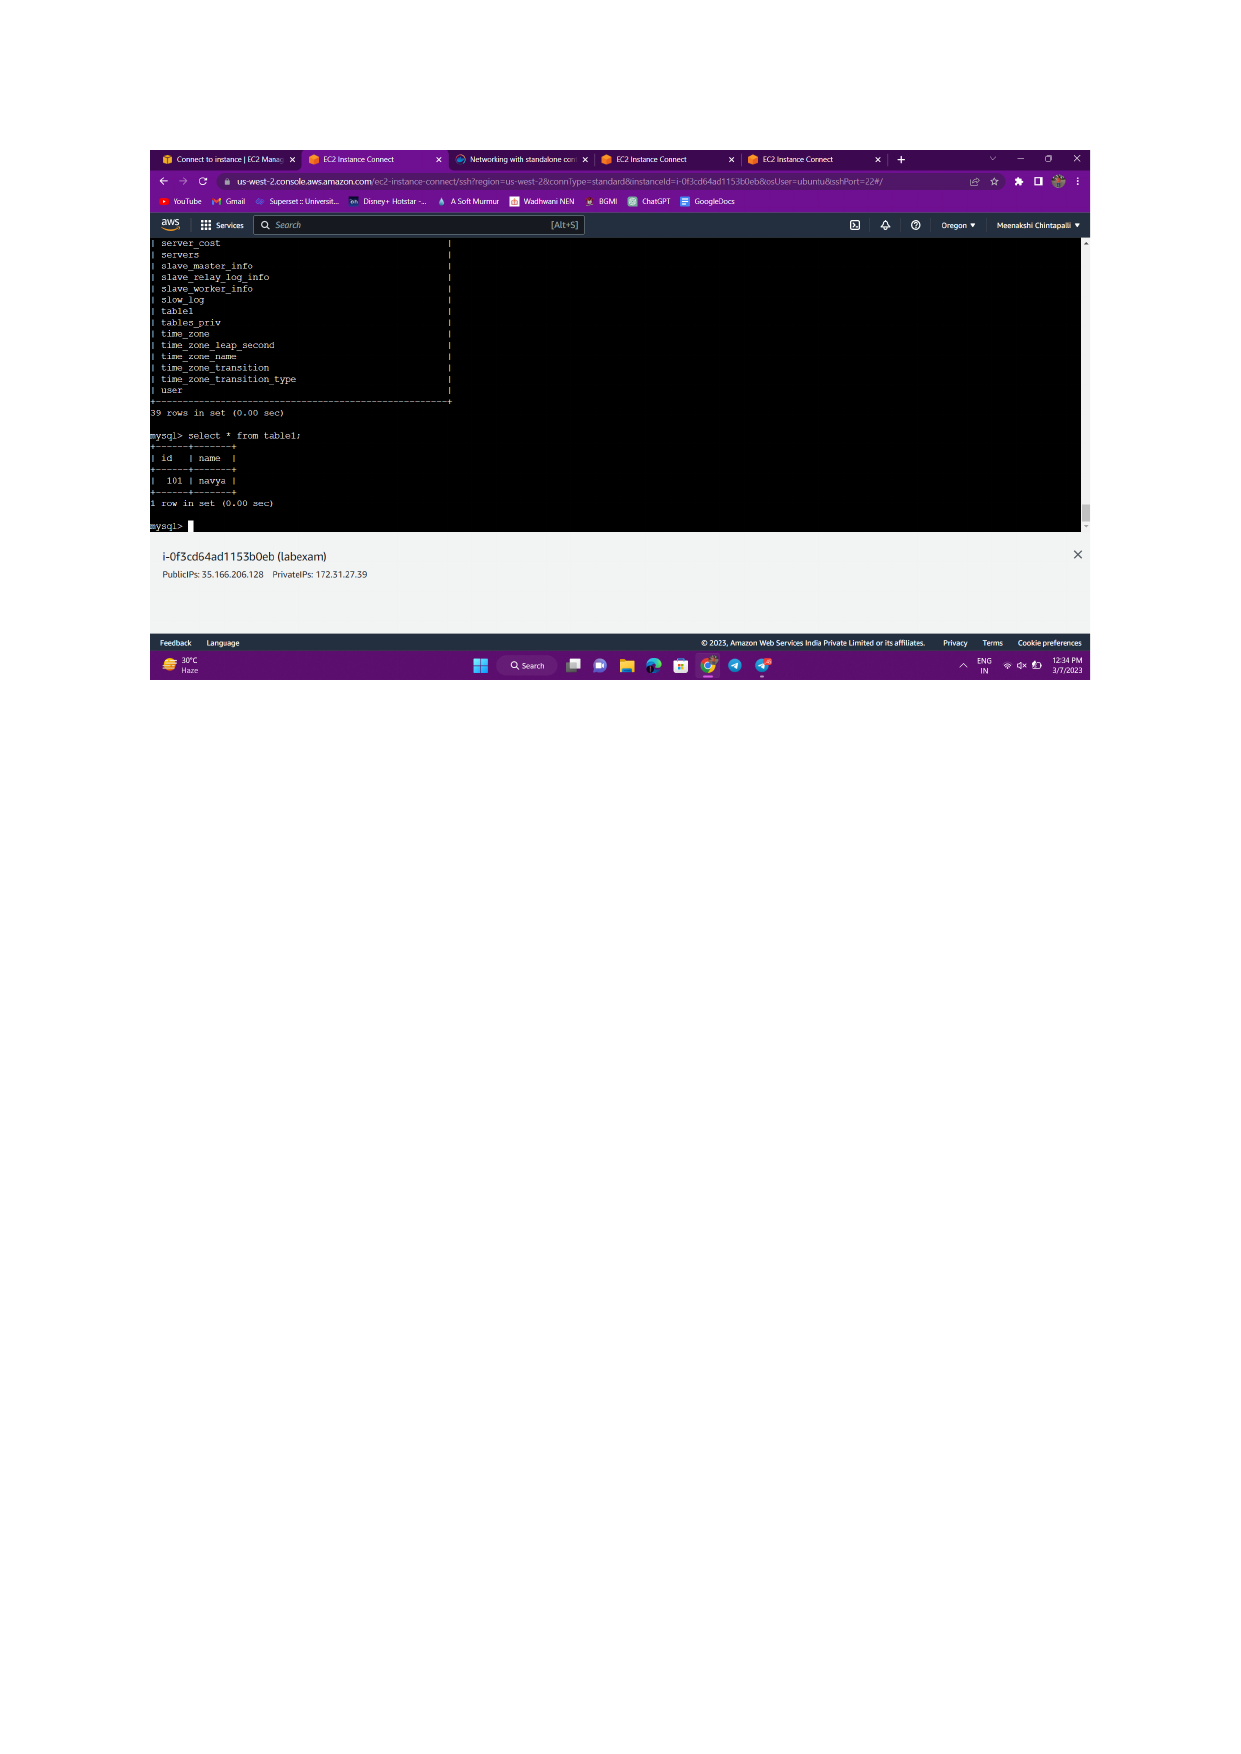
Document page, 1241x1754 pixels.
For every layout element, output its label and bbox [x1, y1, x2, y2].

picture [150, 150, 1091, 680]
